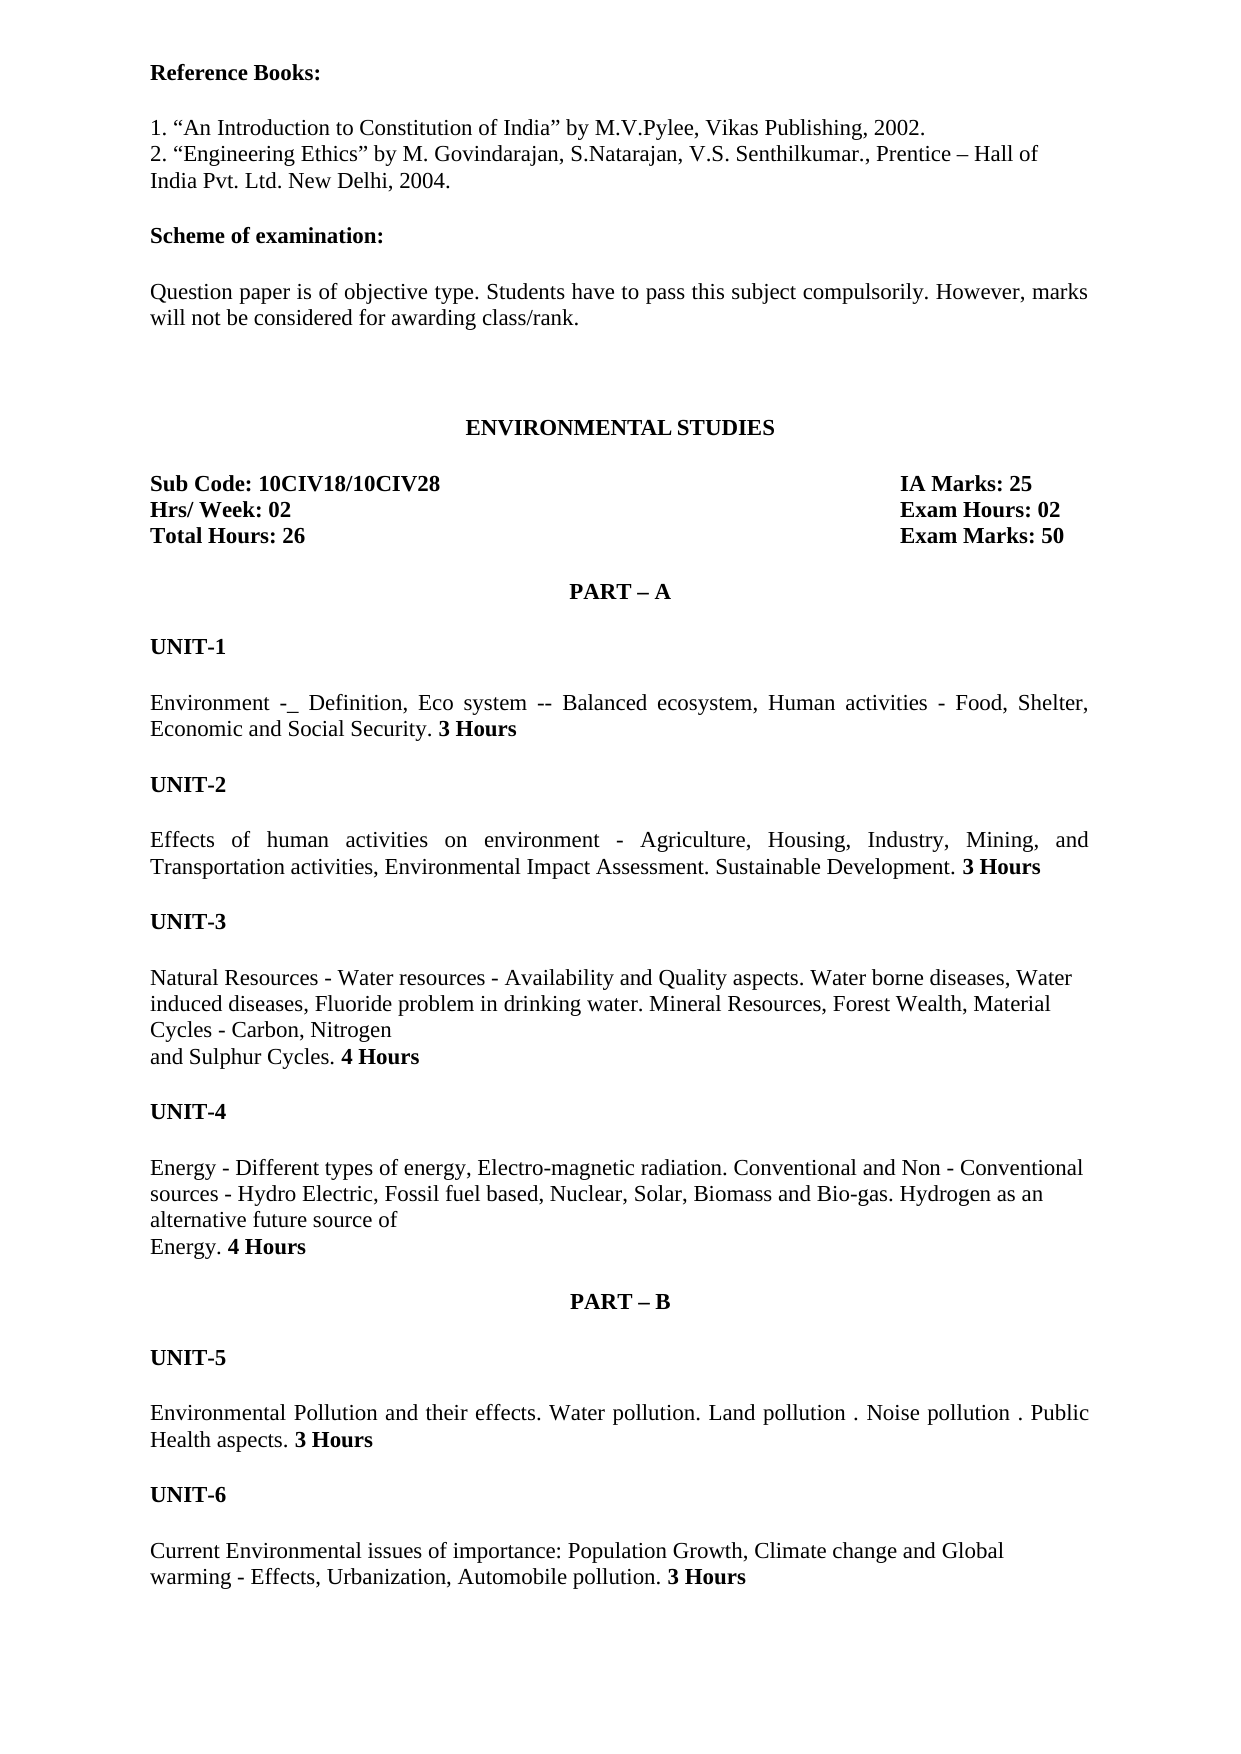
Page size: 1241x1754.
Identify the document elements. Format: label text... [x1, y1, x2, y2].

text UNIT-1 [150, 633, 1090, 660]
text Energy - Different types of energy, Electro-magnetic radiation. Conventional and Non - Conventional sources - Hydro Electric, Fossil fuel based, Nuclear, Solar, Biomass and Bio-gas. Hydrogen as an alternative future source of Energy. 4 Hours [150, 1154, 1090, 1259]
text UNIT-3 [150, 908, 1090, 934]
text Question paper is of objective type. Students have to pass this subject compulsorily. However, marks will not be considered for awarding class/rank. [150, 278, 1090, 331]
text UNIT-4 [150, 1098, 1090, 1125]
text PART – A [150, 578, 1090, 604]
text ENVIRONMENTAL STUDIES [150, 414, 1090, 441]
text Sub Code: 10CIV18/10CIV28 IA Marks: 25 Hrs/ Week: 02 Exam Hours: 02 Total Hours: 26 Exam Marks: 50 [150, 470, 1090, 549]
text UNIT-2 [150, 771, 1090, 797]
text Current Environmental issues of importance: Population Growth, Climate change and Global warming - Effects, Urbanization, Automobile pollution. 3 Hours [150, 1537, 1090, 1589]
text Environment -_ Definition, Eco system -- Balanced ecosystem, Human activities - Food, Shelter, Economic and Social Security. 3 Hours [150, 689, 1090, 742]
text Reference Books: [150, 59, 1090, 85]
text Environmental Pollution and their effects. Water pollution. Land pollution . Noise pollution . Public Health aspects. 3 Hours [150, 1399, 1090, 1452]
text UNIT-5 [150, 1344, 1090, 1370]
text PART – B [150, 1288, 1090, 1315]
text Effects of human activities on environment - Agriculture, Housing, Industry, Mining, and Transportation activities, Environmental Impact Assessment. Sustainable Development. 3 Hours [150, 826, 1090, 879]
text 1. “An Introduction to Constitution of India” by M.V.Pylee, Vikas Publishing, 2002. 2. “Engineering Ethics” by M. Govindarajan, S.Natarajan, V.S. Senthilkumar., Prentice – Hall of India Pvt. Ltd. New Delhi, 2004. [150, 114, 1090, 193]
text UNIT-6 [150, 1481, 1090, 1508]
text Scheme of examination: [150, 222, 1090, 249]
text Natural Resources - Water resources - Availability and Quality aspects. Water borne diseases, Water induced diseases, Fluoride problem in drinking water. Mineral Resources, Forest Wealth, Material Cycles - Carbon, Nitrogen and Sulphur Cycles. 4 Hours [150, 964, 1090, 1069]
